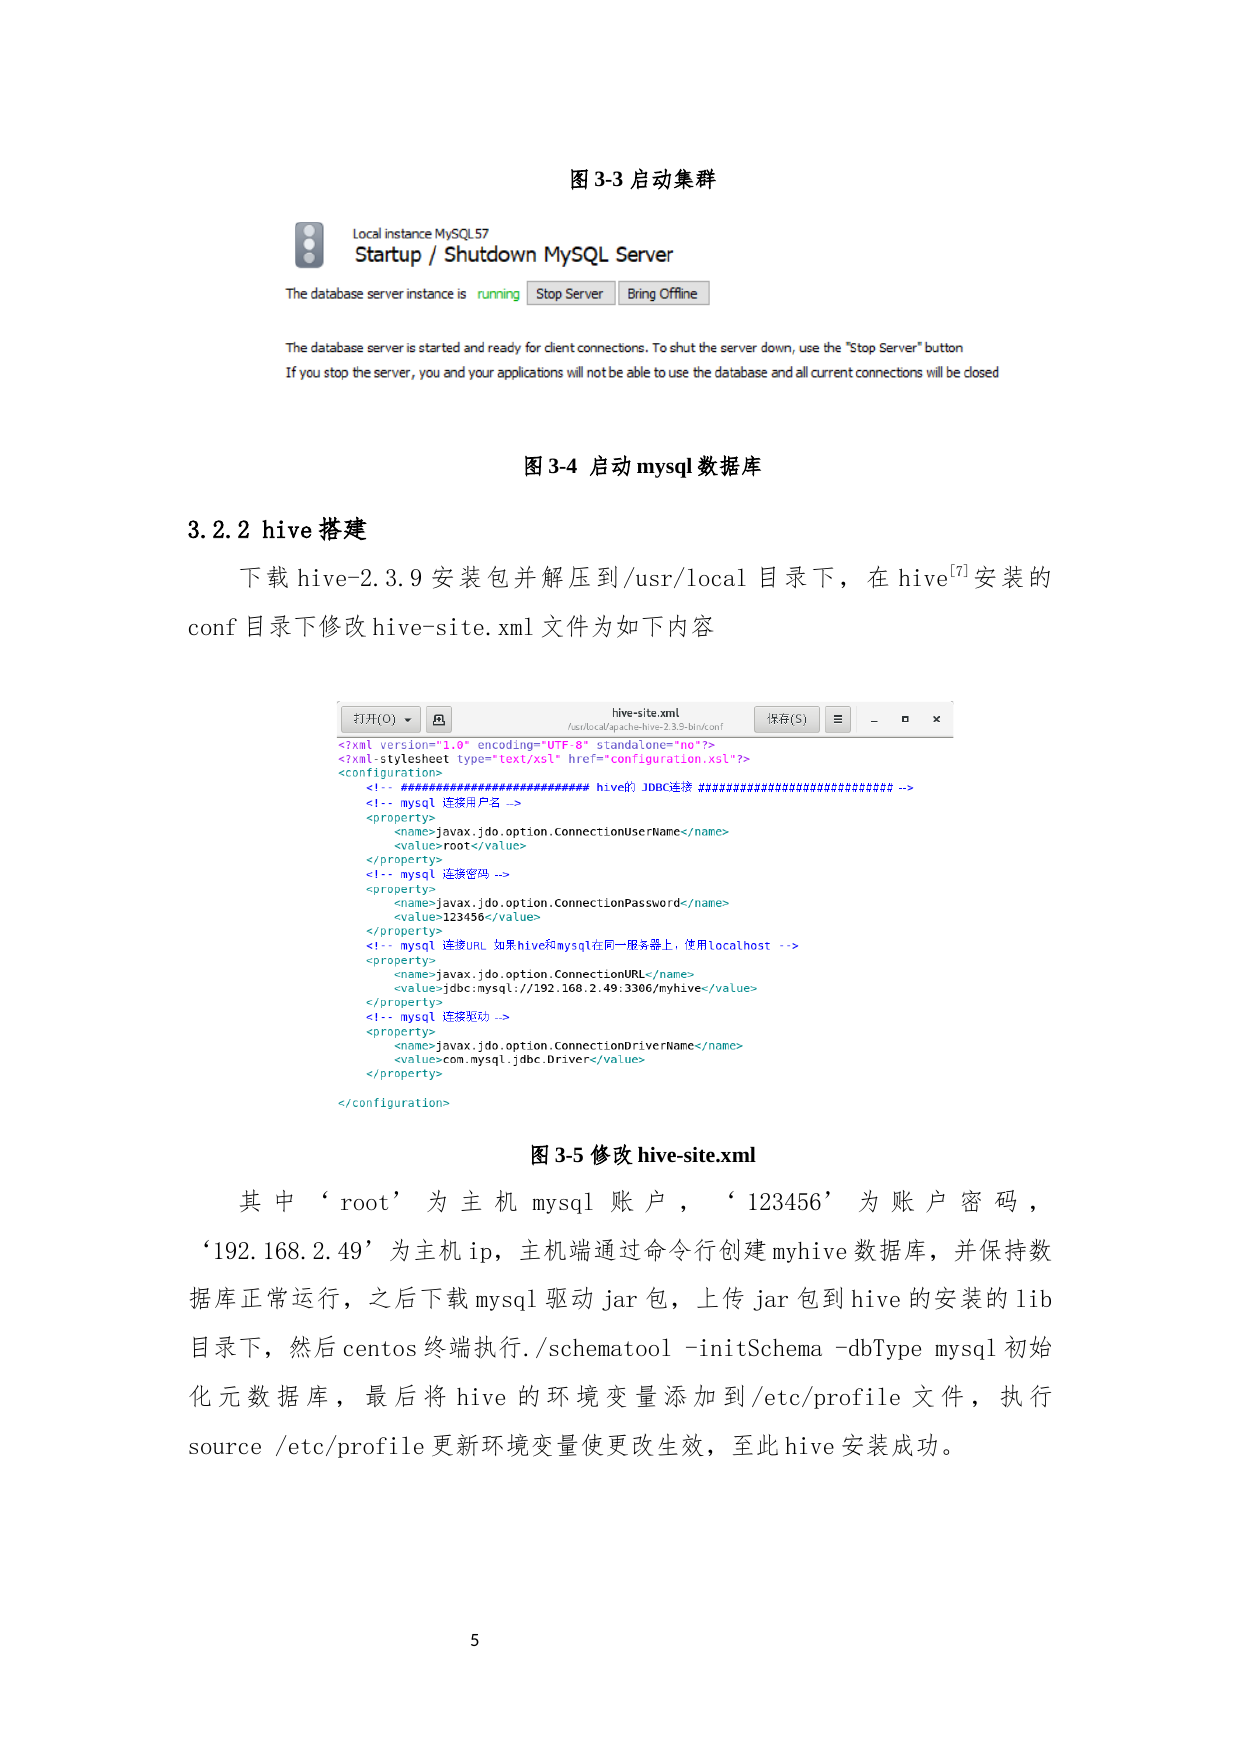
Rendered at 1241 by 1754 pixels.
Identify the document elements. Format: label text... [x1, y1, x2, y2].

picture [280, 207, 1011, 413]
text 图3-5 修改hive-site.xml [187, 1138, 1053, 1170]
picture [336, 701, 954, 1123]
text 其中‘root’为主机mysql账户，‘123456’为账户密码，‘192.168.2.49’为主机ip，主机端通过命令行创建myhive数据库，并保持数据库正常运行，之后下载mysql驱动jar包，上传jar包到hive的安装的lib目录下，然后centos终端执行./schematool -initSchema -dbType mysql初始化元数据库，最后将hive的环境变量添加到/etc/profile文件，执行source /etc/profile更新环境变量使更改生效，至此hive安装成功。 [187, 1183, 1053, 1460]
text 3.2.2 hive搭建 [187, 511, 1053, 543]
text 图3-3 启动集群 [187, 162, 1053, 194]
text 图3-4 启动mysql数据库 [187, 449, 1053, 481]
text 下载hive-2.3.9安装包并解压到/usr/local目录下，在hive[7]安装的conf目录下修改hive-site.xml文件为如下内容 [187, 559, 1053, 641]
